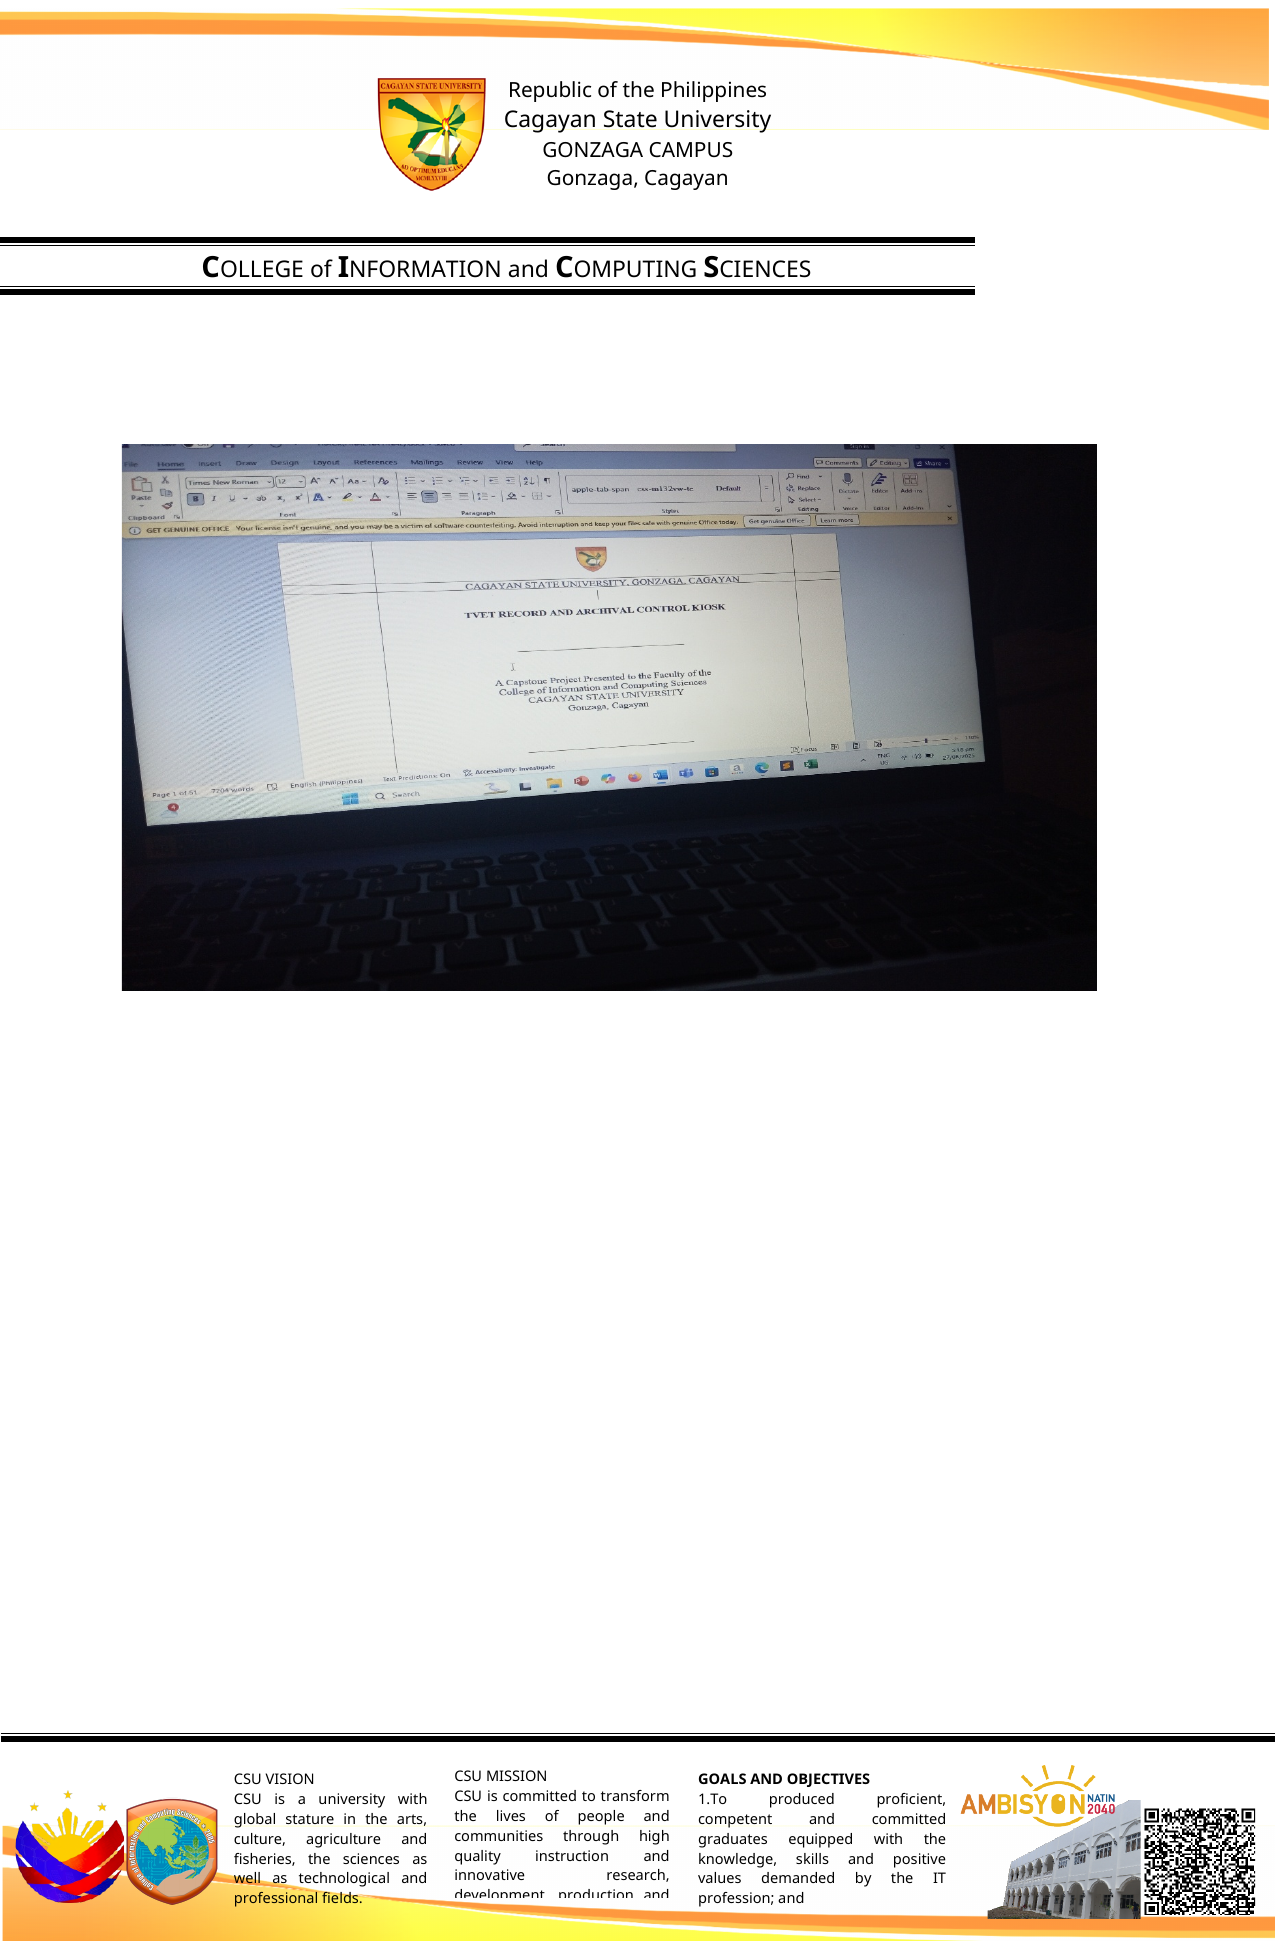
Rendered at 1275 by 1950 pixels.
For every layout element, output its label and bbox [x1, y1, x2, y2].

picture [945, 1753, 1141, 1919]
picture [121, 444, 1097, 991]
picture [375, 76, 487, 193]
picture [1142, 1806, 1256, 1913]
picture [15, 1790, 227, 1907]
